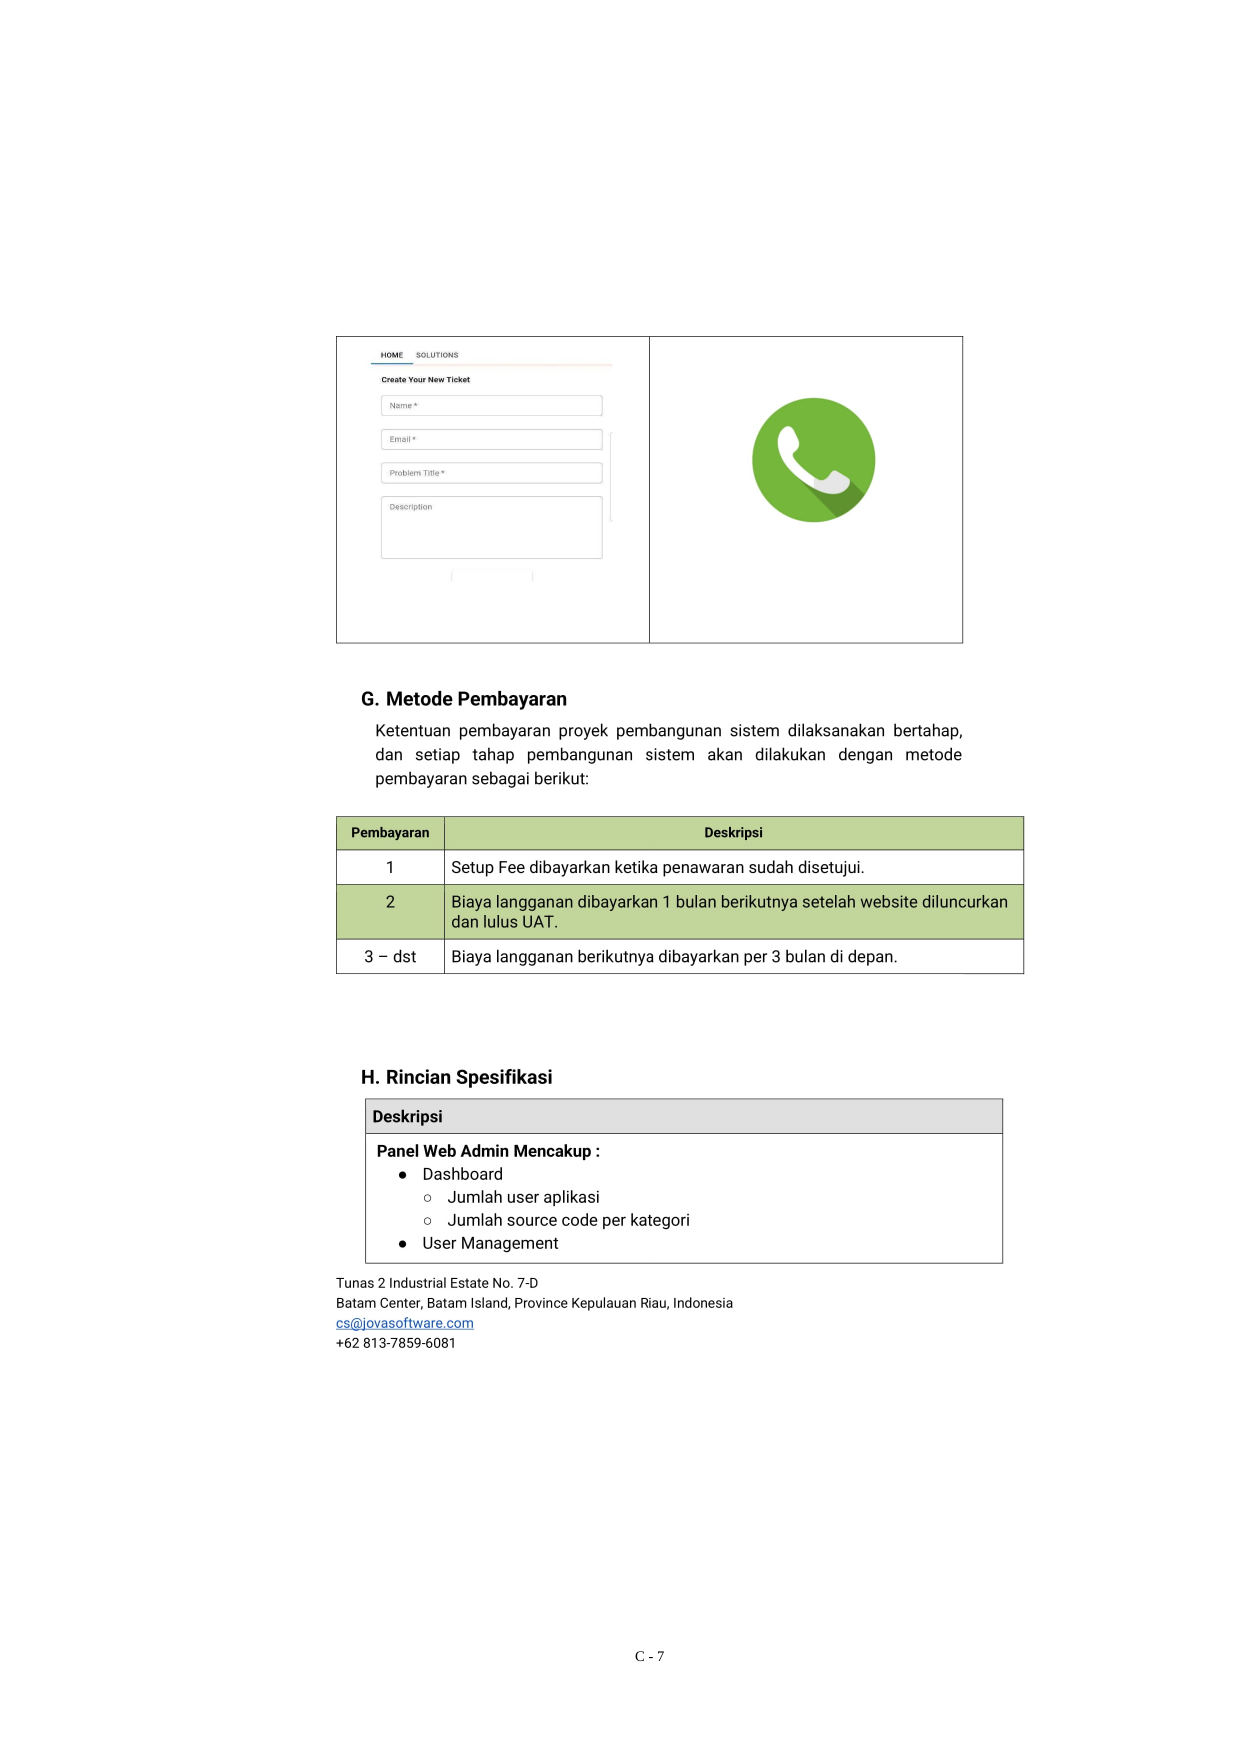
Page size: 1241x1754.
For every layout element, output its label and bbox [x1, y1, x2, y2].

picture [236, 236, 1062, 1404]
